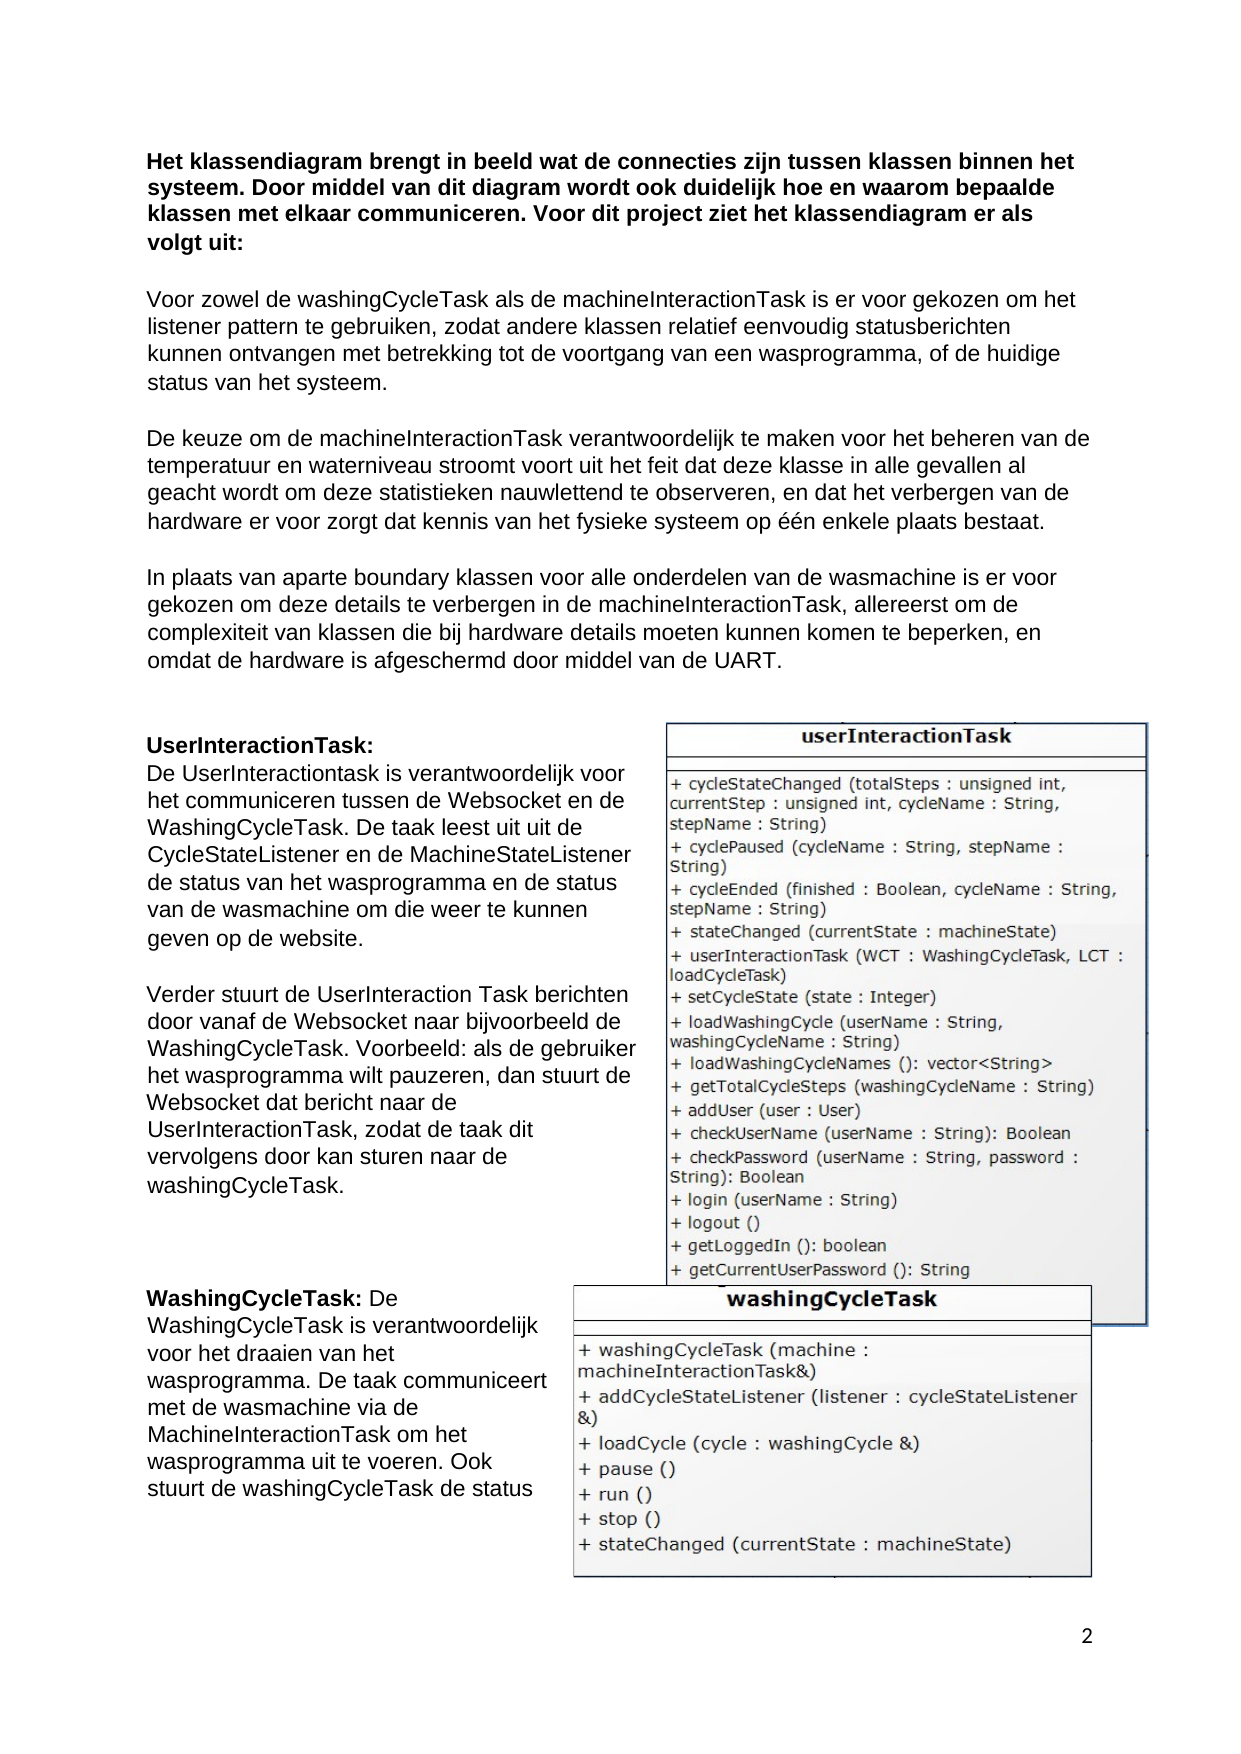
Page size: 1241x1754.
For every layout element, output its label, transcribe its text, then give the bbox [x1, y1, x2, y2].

text Verder stuurt de UserInteraction Task berichten door vanaf de Websocket naar bijvoorbeeld de WashingCycleTask. Voorbeeld: als de gebruiker het wasprogramma wilt pauzeren, dan stuurt de [146, 981, 665, 1088]
text Het klassendiagram brengt in beeld wat de connecties zijn tussen klassen binnen het systeem. Door middel van dit diagram wordt ook duidelijk hoe en waarom bepaalde klassen met elkaar communiceren. Voor dit project ziet het klassendiagram er als volgt uit: [146, 148, 1091, 255]
picture [573, 722, 1149, 1578]
text UserInteractionTask: [146, 732, 665, 758]
text Websocket dat bericht naar de UserInteractionTask, zodat de taak dit vervolgens door kan sturen naar de washingCycleTask. [146, 1089, 665, 1199]
text De UserInteractiontask is verantwoordelijk voor het communiceren tussen de Websocket en de WashingCycleTask. De taak leest uit uit de CycleStateListener en de MachineStateListener de status van het wasprogramma en de status van de wasmachine om die weer te kunnen geven op de website. [146, 760, 665, 951]
text In plaats van aparte boundary klassen voor alle onderdelen van de wasmachine is er voor gekozen om deze details te verbergen in de machineInteractionTask, allereerst om de complexiteit van klassen die bij hardware details moeten kunnen komen te beperken, en omdat de hardware is afgeschermd door middel van de UART. [146, 564, 1091, 674]
text Voor zowel de washingCycleTask als de machineInteractionTask is er voor gekozen om het listener pattern te gebruiken, zodat andere klassen relatief eenvoudig statusberichten kunnen ontvangen met betrekking tot de voortgang van een wasprogramma, of de huidige status van het systeem. [146, 286, 1091, 396]
text De keuze om de machineInteractionTask verantwoordelijk te maken voor het beheren van de temperatuur en waterniveau stroomt voort uit het feit dat deze klasse in alle gevallen al geacht wordt om deze statistieken nauwlettend te observeren, en dat het verbergen van de hardware er voor zorgt dat kennis van het fysieke systeem op één enkele plaats bestaat. [146, 425, 1091, 535]
